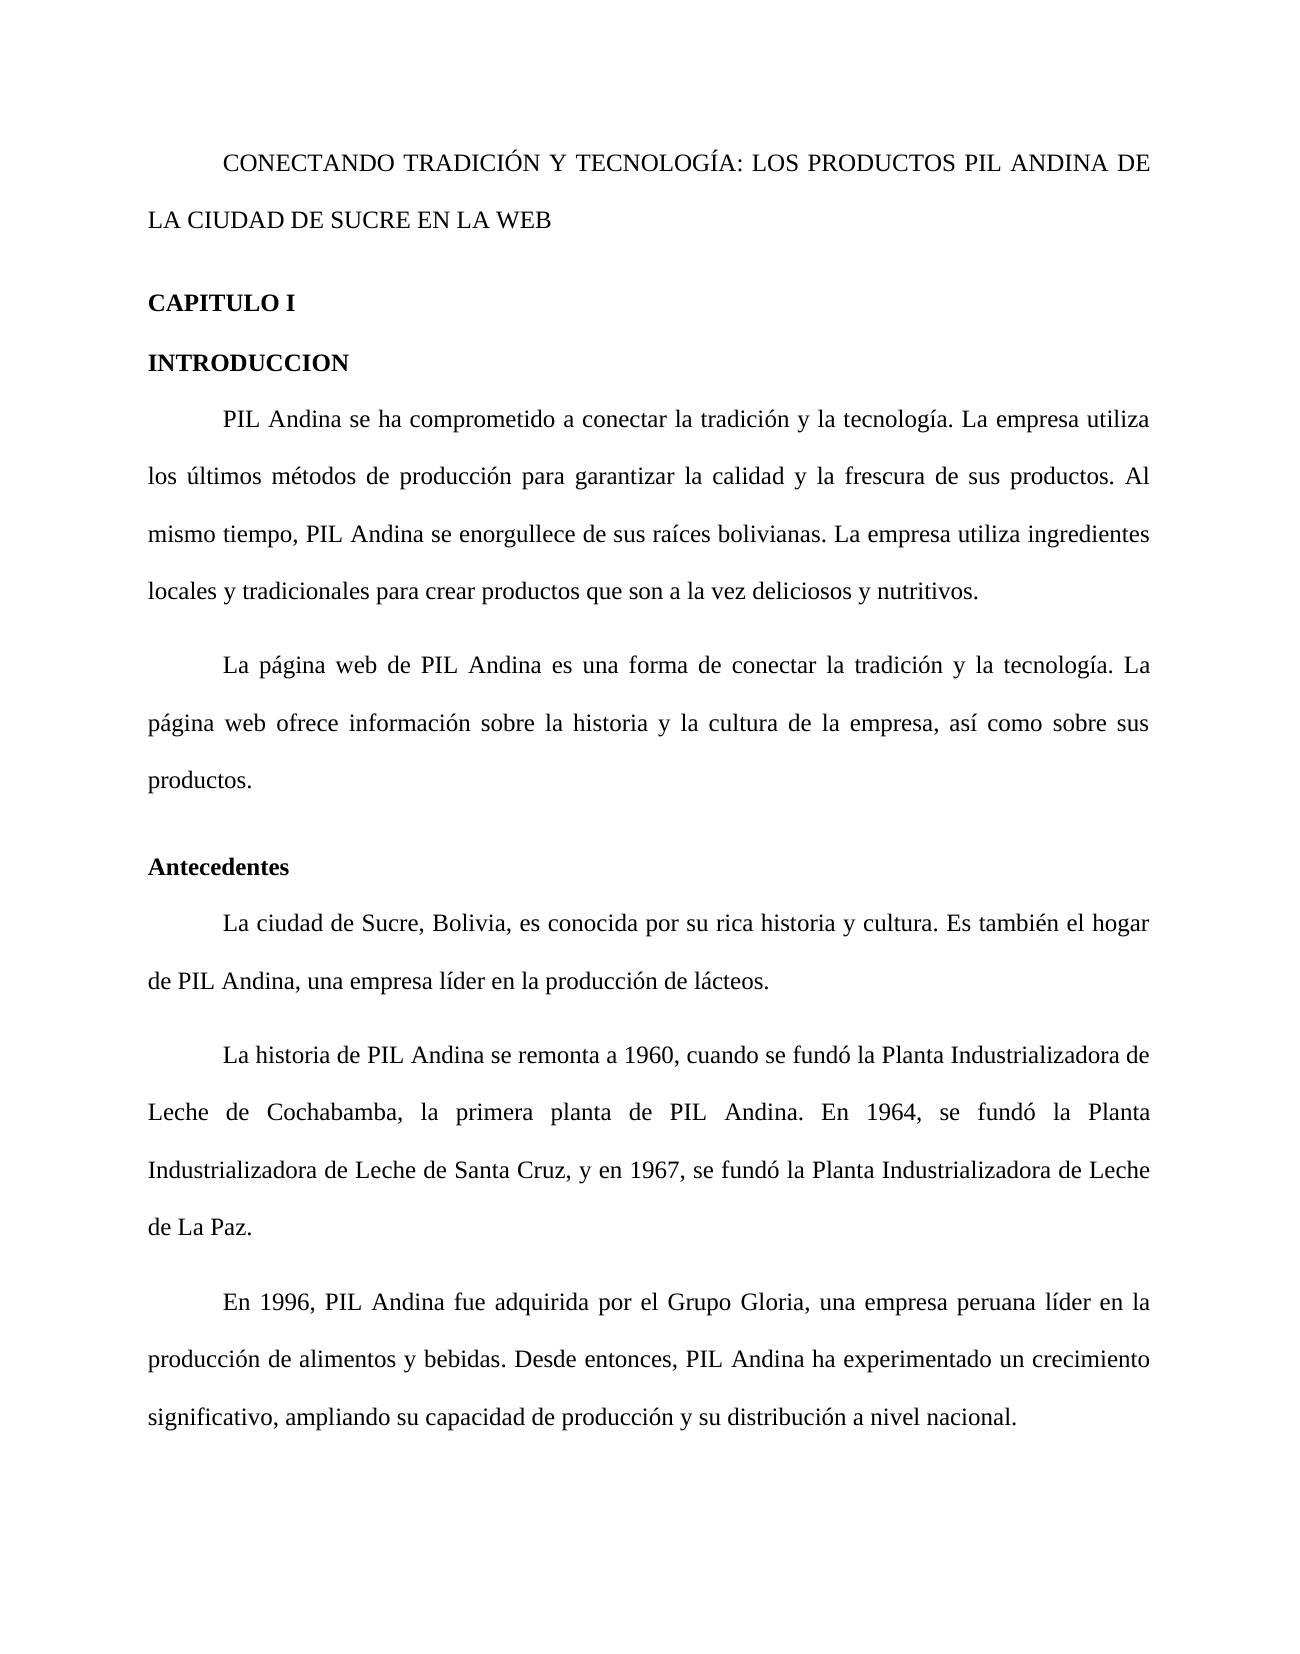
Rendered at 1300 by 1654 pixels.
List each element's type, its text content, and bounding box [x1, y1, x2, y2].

subtitle Antecedentes [148, 852, 1151, 881]
subtitle INTRODUCCION [148, 348, 1151, 377]
text CONECTANDO TRADICIÓN Y TECNOLOGÍA: LOS PRODUCTOS PIL ANDINA DE LA CIUDAD DE SUCRE EN LA WEB [148, 148, 1151, 234]
subtitle CAPITULO I [148, 288, 1151, 316]
text PIL Andina se ha comprometido a conectar la tradición y la tecnología. La empresa utiliza los últimos métodos de producción para garantizar la calidad y la frescura de sus productos. Al mismo tiempo, PIL Andina se enorgullece de sus raíces bolivianas. La empresa utiliza ingredientes locales y tradicionales para crear productos que son a la vez deliciosos y nutritivos. [148, 404, 1151, 605]
text La página web de PIL Andina es una forma de conectar la tradición y la tecnología. La página web ofrece información sobre la historia y la cultura de la empresa, así como sobre sus productos. [148, 651, 1151, 794]
text La ciudad de Sucre, Bolivia, es conocida por su rica historia y cultura. Es también el hogar de PIL Andina, una empresa líder en la producción de lácteos. [148, 908, 1151, 994]
text En 1996, PIL Andina fue adquirida por el Grupo Gloria, una empresa peruana líder en la producción de alimentos y bebidas. Desde entonces, PIL Andina ha experimentado un crecimiento significativo, ampliando su capacidad de producción y su distribución a nivel nacional. [148, 1287, 1151, 1430]
text La historia de PIL Andina se remonta a 1960, cuando se fundó la Planta Industrializadora de Leche de Cochabamba, la primera planta de PIL Andina. En 1964, se fundó la Planta Industrializadora de Leche de Santa Cruz, y en 1967, se fundó la Planta Industrializadora de Leche de La Paz. [148, 1040, 1151, 1241]
